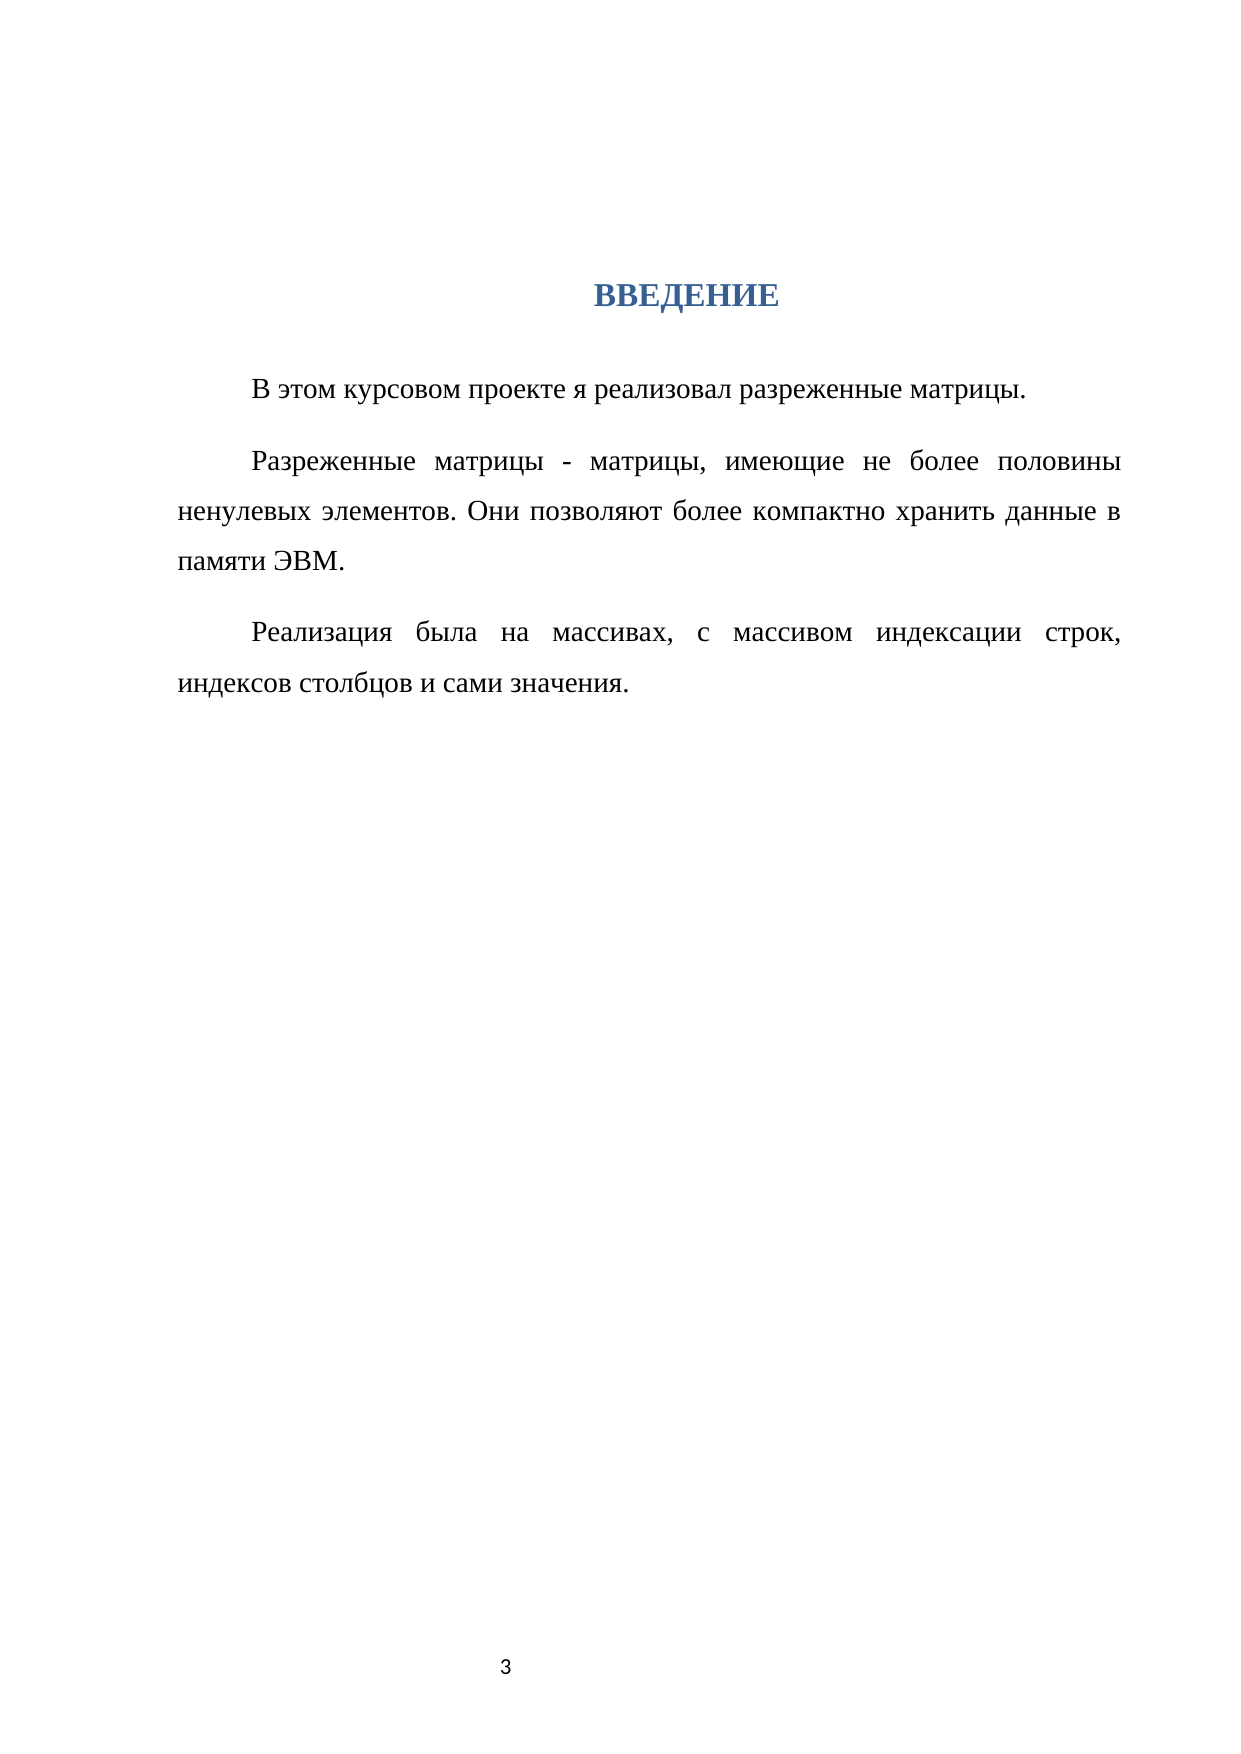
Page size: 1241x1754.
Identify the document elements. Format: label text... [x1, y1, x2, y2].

subtitle ВВЕДЕНИЕ [177, 276, 1122, 314]
text Разреженные матрицы - матрицы, имеющие не более половины ненулевых элементов. Они позволяют более компактно хранить данные в памяти ЭВМ. [177, 443, 1122, 577]
text Реализация была на массивах, с массивом индексации строк, индексов столбцов и сами значения. [177, 614, 1122, 698]
text В этом курсовом проекте я реализовал разреженные матрицы. [177, 372, 1122, 405]
